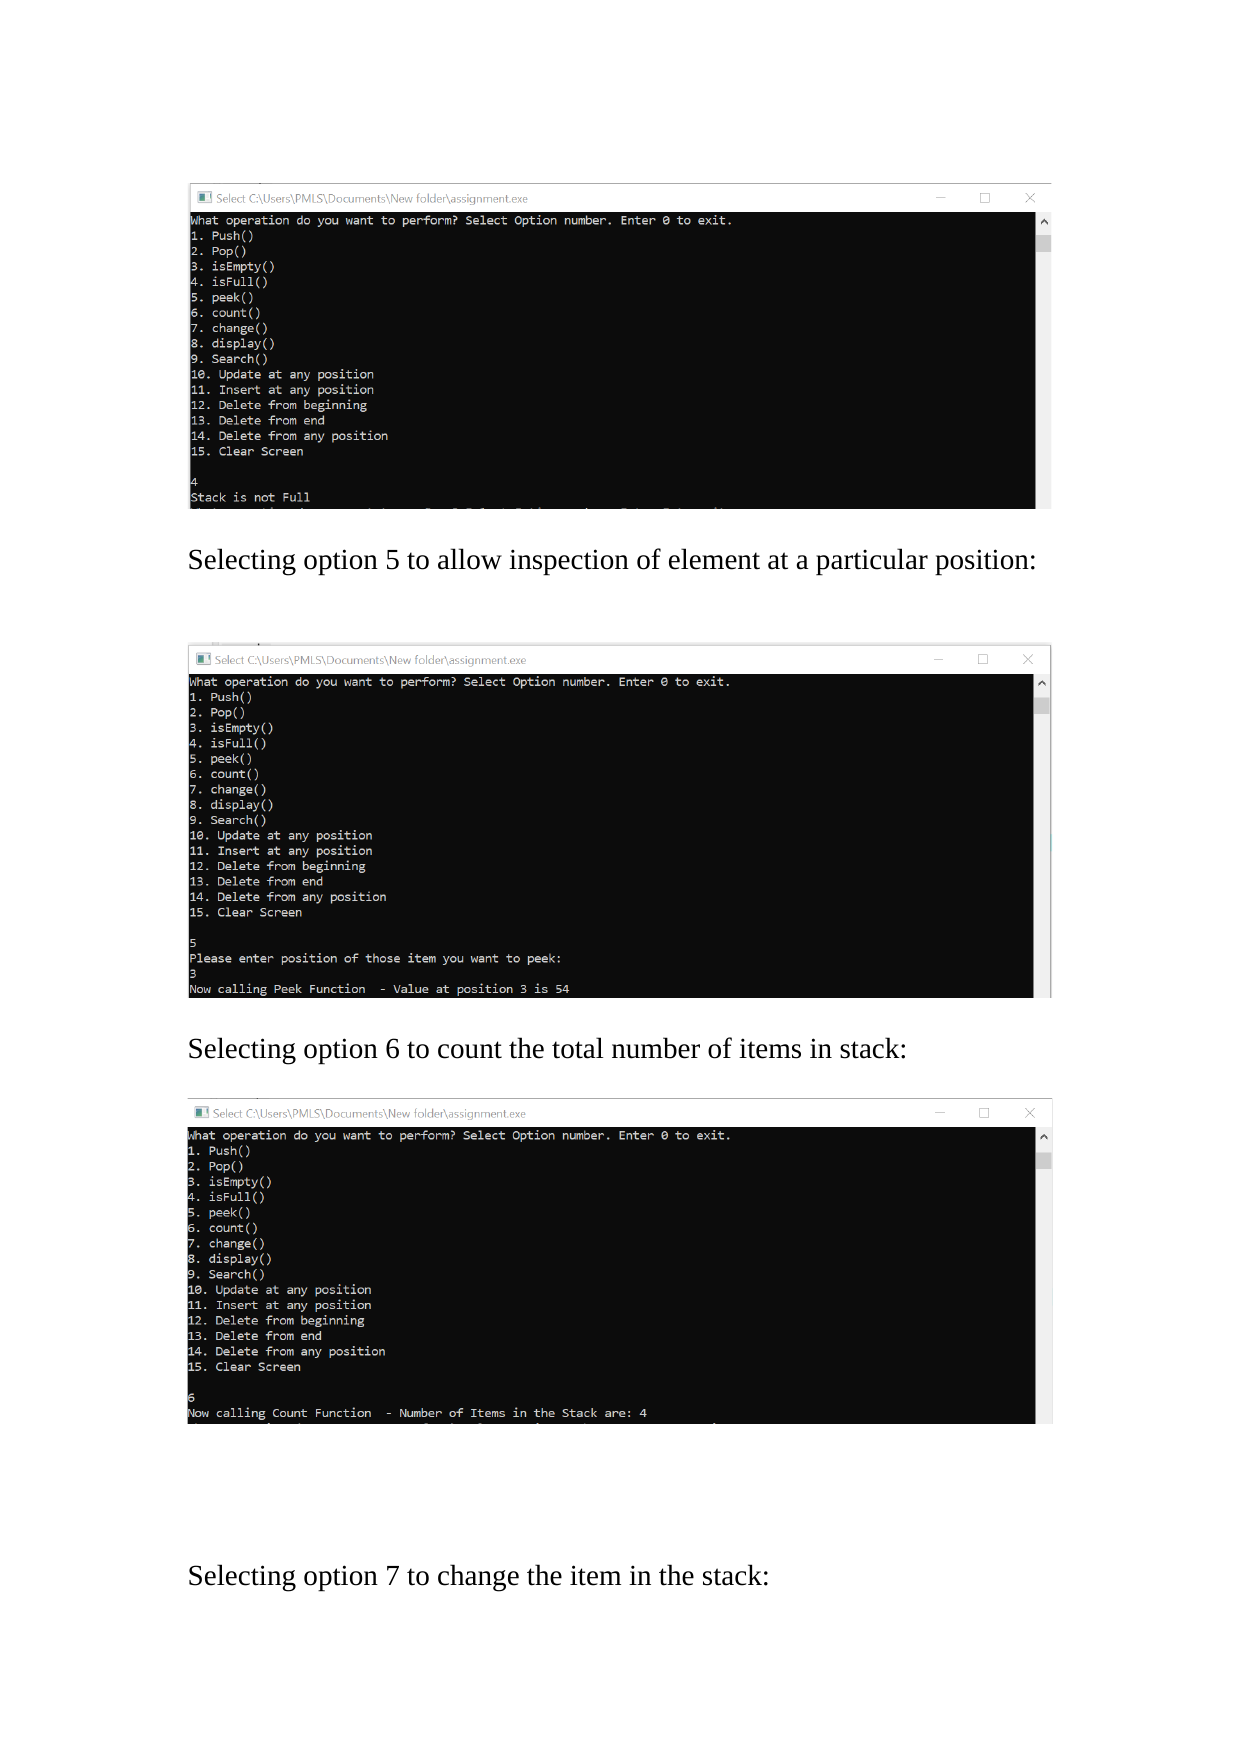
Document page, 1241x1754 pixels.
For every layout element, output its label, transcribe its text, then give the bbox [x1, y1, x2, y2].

picture [187, 1098, 1053, 1424]
text Selecting option 7 to change the item in the stack: [187, 1558, 1053, 1591]
picture [187, 642, 1053, 998]
picture [187, 183, 1052, 509]
text Selecting option 5 to allow inspection of element at a particular position: [187, 542, 1053, 576]
text Selecting option 6 to count the total number of items in stack: [187, 1031, 1053, 1065]
